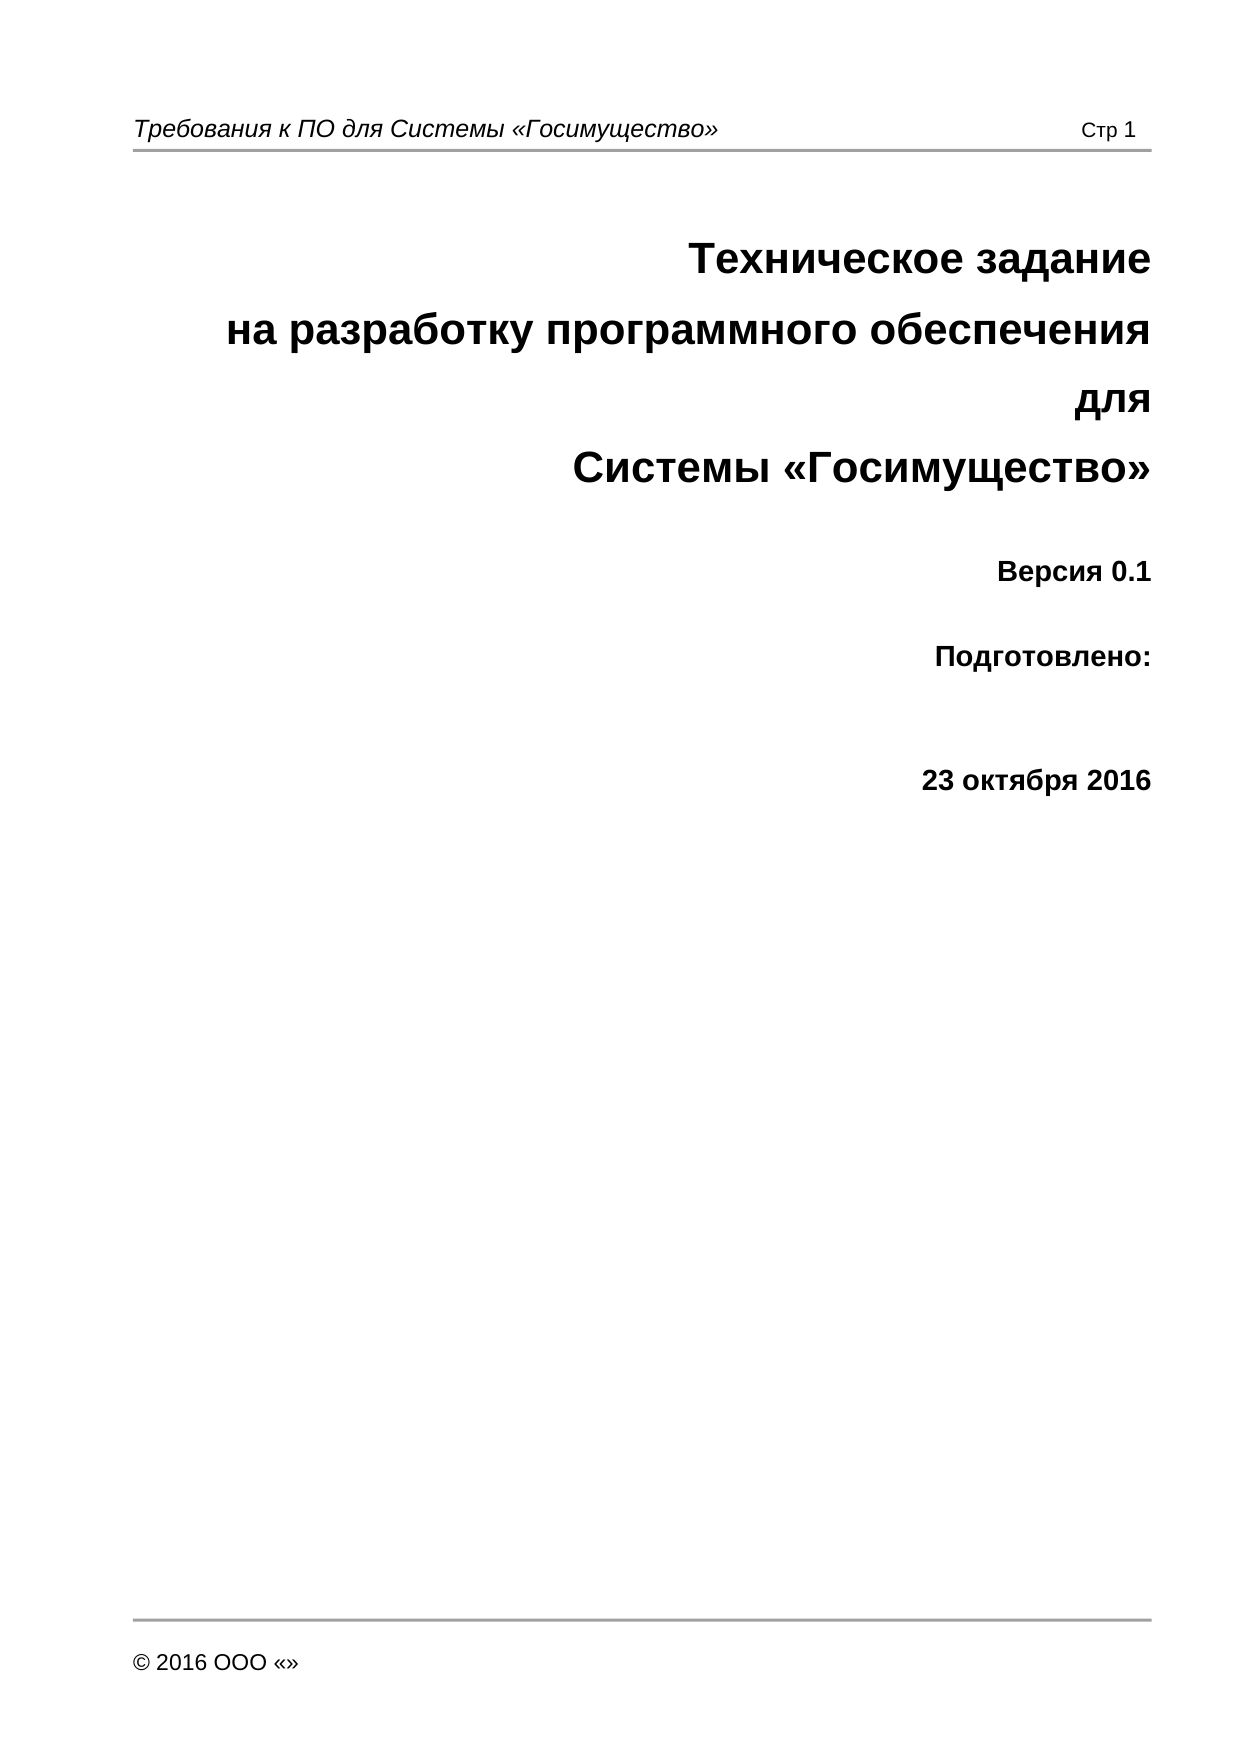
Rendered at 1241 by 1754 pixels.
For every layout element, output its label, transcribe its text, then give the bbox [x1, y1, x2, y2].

title Техническое задание [133, 233, 1152, 283]
title Системы «Госимущество» [133, 441, 1152, 491]
text 23 октября 2016 [133, 763, 1152, 796]
text Подготовлено: [133, 639, 1152, 672]
text Версия 0.1 [133, 554, 1152, 588]
title на разработку программного обеспечения [133, 303, 1152, 353]
title для [133, 373, 1152, 421]
